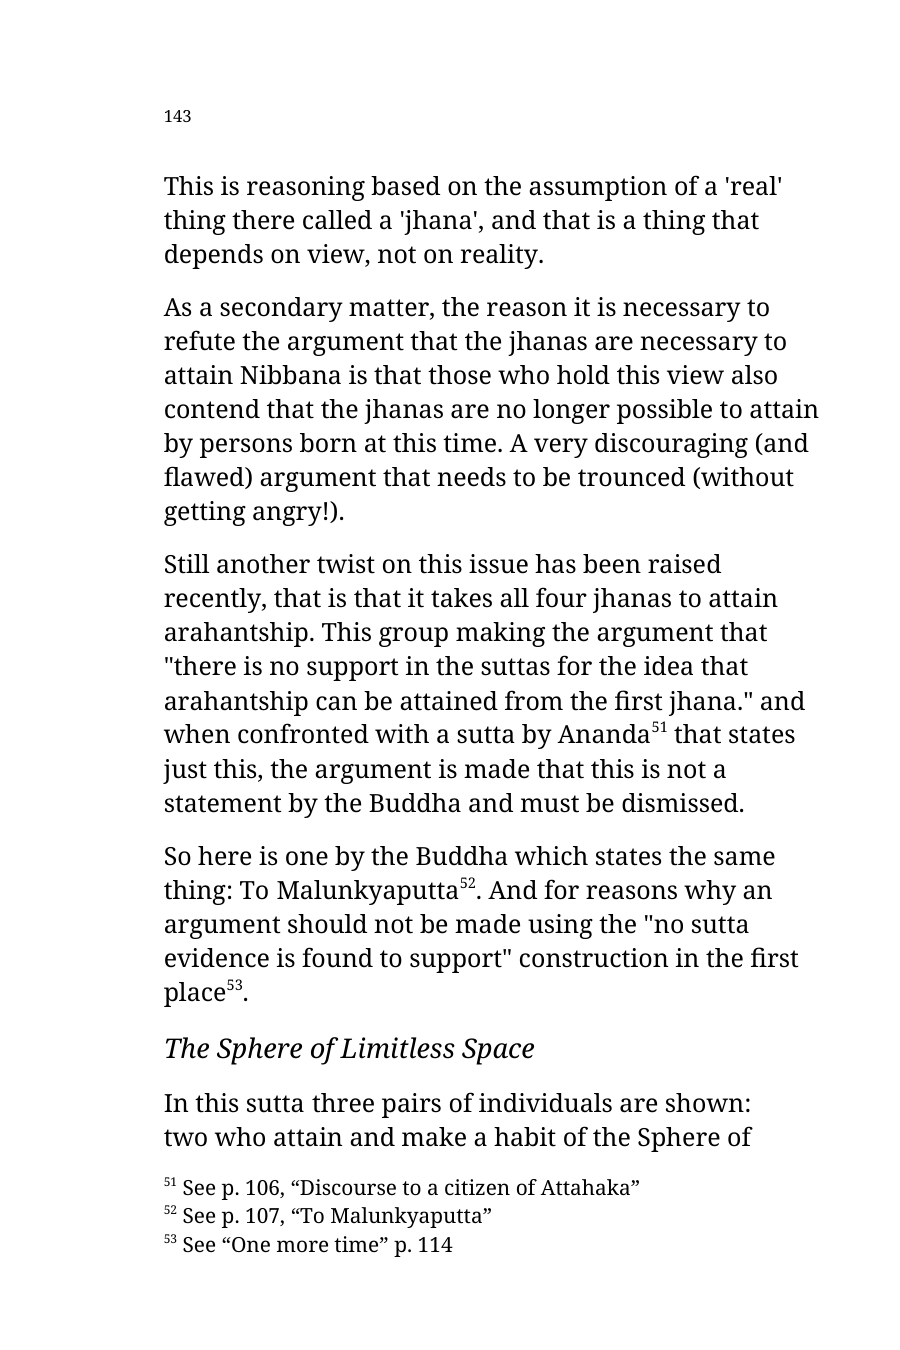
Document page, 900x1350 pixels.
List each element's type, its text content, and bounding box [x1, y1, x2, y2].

text So here is one by the Buddha which states the same thing: To Malunkyaputta. And for reasons why an argument should not be made using the "no sutta evidence is found to support" construction in the first place. [163, 838, 823, 1009]
subtitle The Sphere of Limitless Space [163, 1030, 823, 1067]
text As a secondary matter, the reason it is necessary to refute the argument that the jhanas are necessary to attain Nibbana is that those who hold this view also contend that the jhanas are no longer possible to attain by persons born at this time. A very discouraging (and flawed) argument that needs to be trounced (without getting angry!). [163, 290, 823, 528]
text This is reasoning based on the assumption of a 'real' thing there called a 'jhana', and that is a thing that depends on view, not on reality. [163, 169, 823, 271]
text Still another twist on this issue has been raised recently, that is that it takes all four jhanas to attain arahantship. This group making the argument that "there is no support in the suttas for the idea that arahantship can be attained from the first jhana." and when confronted with a sutta by Ananda that states just this, the argument is made that this is not a statement by the Buddha and must be dismissed. [163, 547, 829, 819]
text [163, 1085, 823, 1154]
